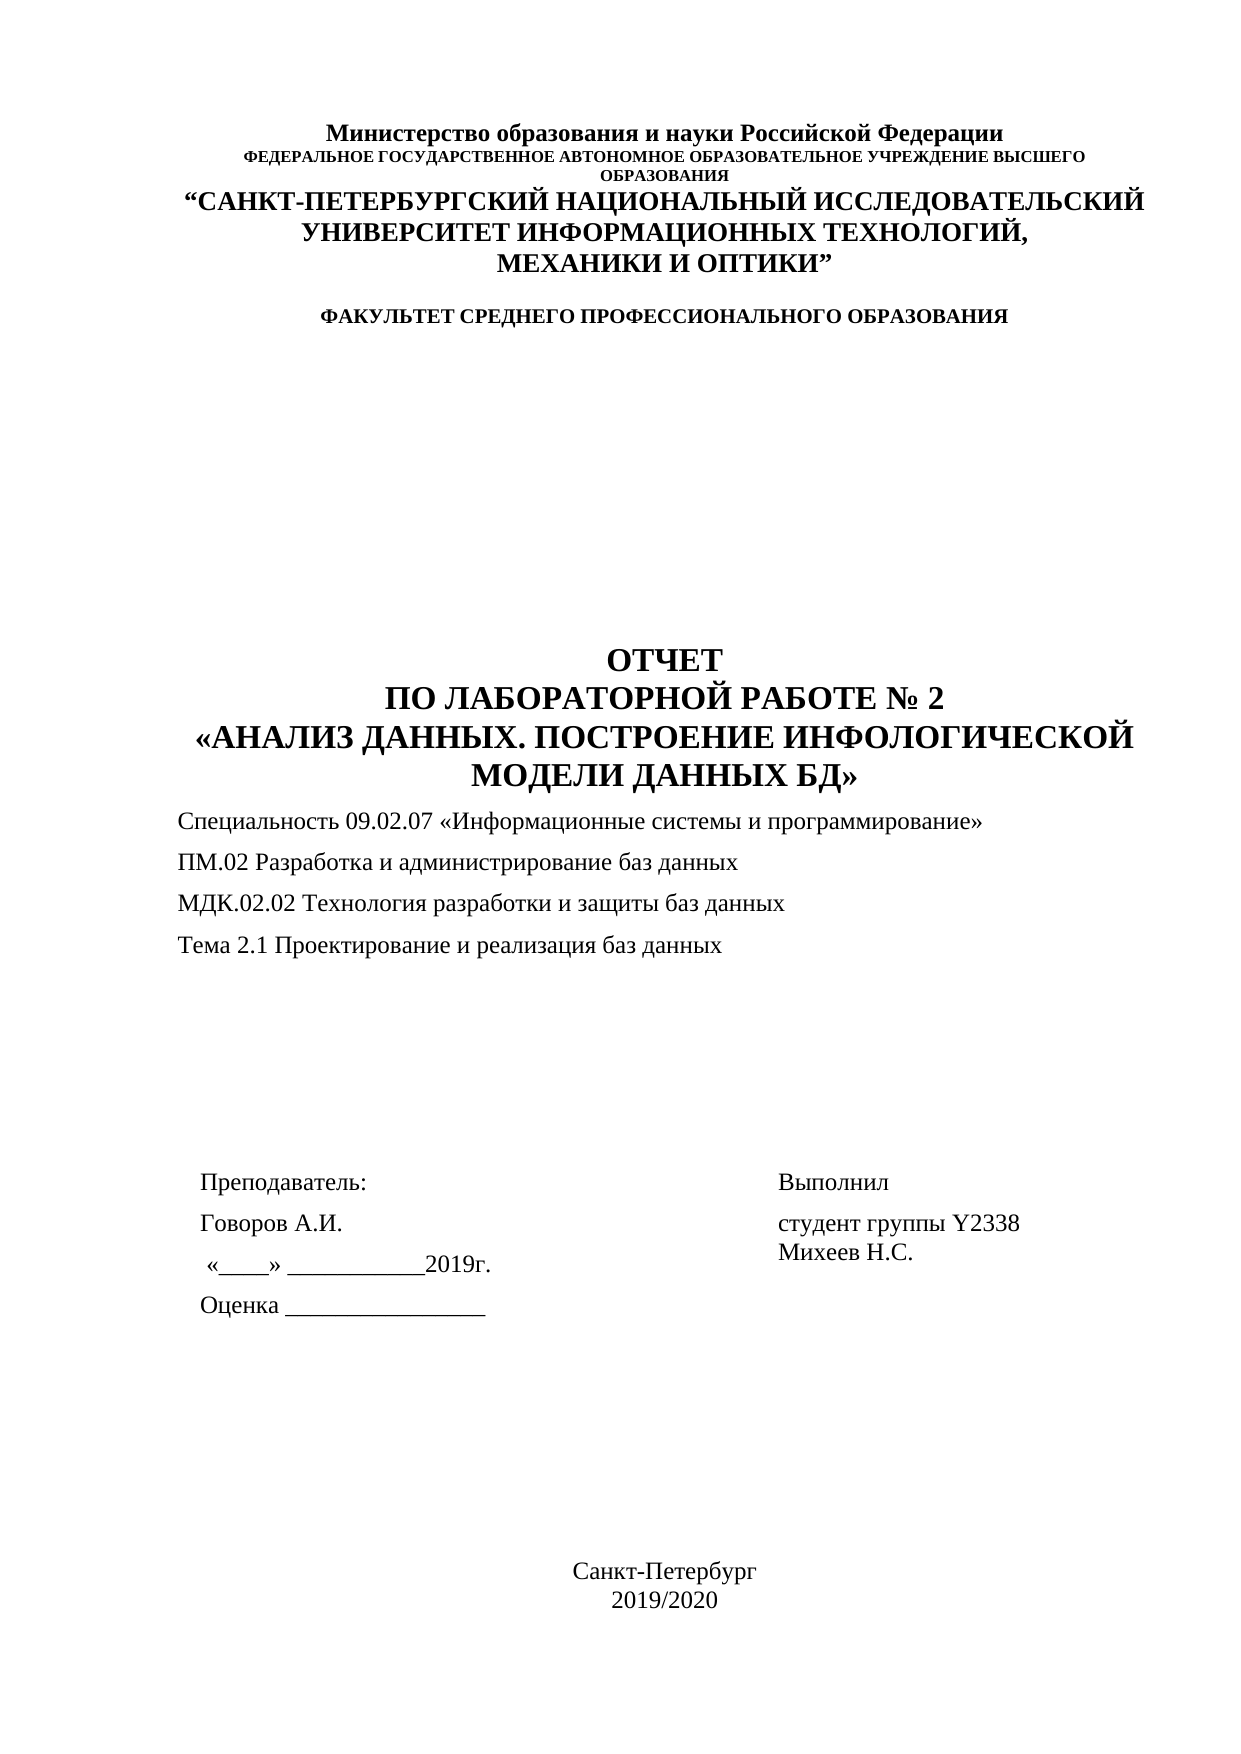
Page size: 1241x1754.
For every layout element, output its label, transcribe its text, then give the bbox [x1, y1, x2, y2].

text «АНАЛИЗ ДАННЫХ. ПОСТРОЕНИЕ ИНФОЛОГИЧЕСКОЙ МОДЕЛИ ДАННЫХ БД» [841, 717, 1152, 793]
text «АНАЛИЗ ДАННЫХ. ПОСТРОЕНИЕ ИНФОЛОГИЧЕСКОЙ МОДЕЛИ ДАННЫХ БД» [177, 717, 471, 793]
text Специальность 09.02.07 «Информационные системы и программирование» [177, 806, 1152, 835]
text Тема 2.1 Проектирование и реализация баз данных [177, 930, 1152, 958]
text МЕХАНИКИ И ОПТИКИ” [177, 247, 1152, 279]
text Санкт-Петербург [177, 1556, 1152, 1585]
text ФАКУЛЬТЕТ СРЕДНЕГО ПРОФЕССИОНАЛЬНОГО ОБРАЗОВАНИЯ [177, 304, 1152, 328]
text УНИВЕРСИТЕТ ИНФОРМАЦИОННЫХ ТЕХНОЛОГИЙ, [177, 216, 1152, 247]
text Министерство образования и науки Российской Федерации [177, 118, 1152, 147]
table_header Преподаватель: Говоров А.И. «____» ___________2019г. Оценка ________________ [189, 959, 767, 1348]
table_header Выполнил студент группы Y2338 Михеев Н.С. [767, 959, 1152, 1348]
text федеральное государственное автономное образовательное учреждение высшего образования [177, 147, 1152, 185]
text ПМ.02 Разработка и администрирование баз данных [177, 847, 1152, 876]
text ОТЧЕТ [177, 640, 1152, 678]
text “САНКТ-ПЕТЕРБУРГСКИЙ НАЦИОНАЛЬНЫЙ ИССЛЕДОВАТЕЛЬСКИЙ [177, 185, 1152, 216]
text по Лабораторной работе № 2 [177, 678, 1152, 717]
text 2019/2020 [177, 1585, 1152, 1614]
text МДК.02.02 Технология разработки и защиты баз данных [177, 888, 1152, 917]
